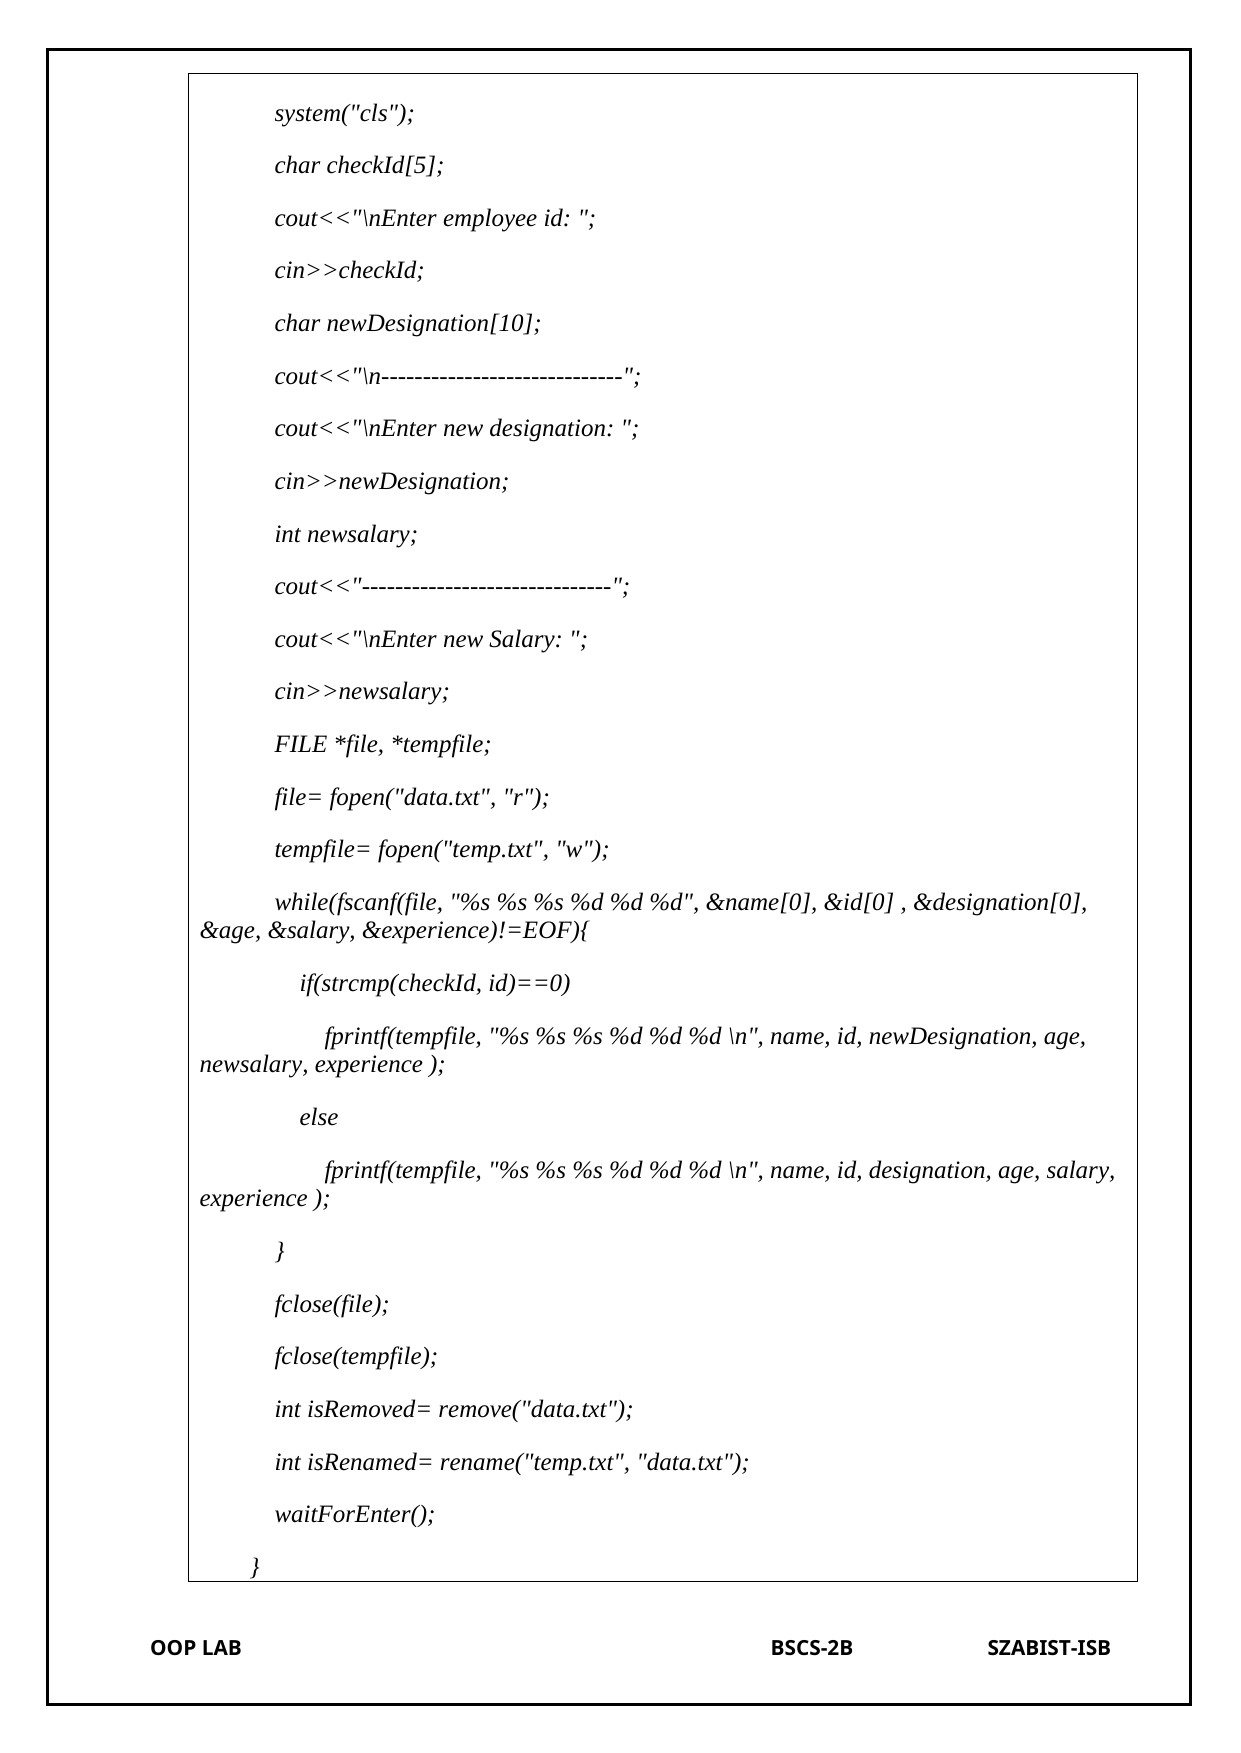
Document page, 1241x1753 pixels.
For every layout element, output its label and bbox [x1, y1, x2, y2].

table_header [189, 74, 1137, 1581]
